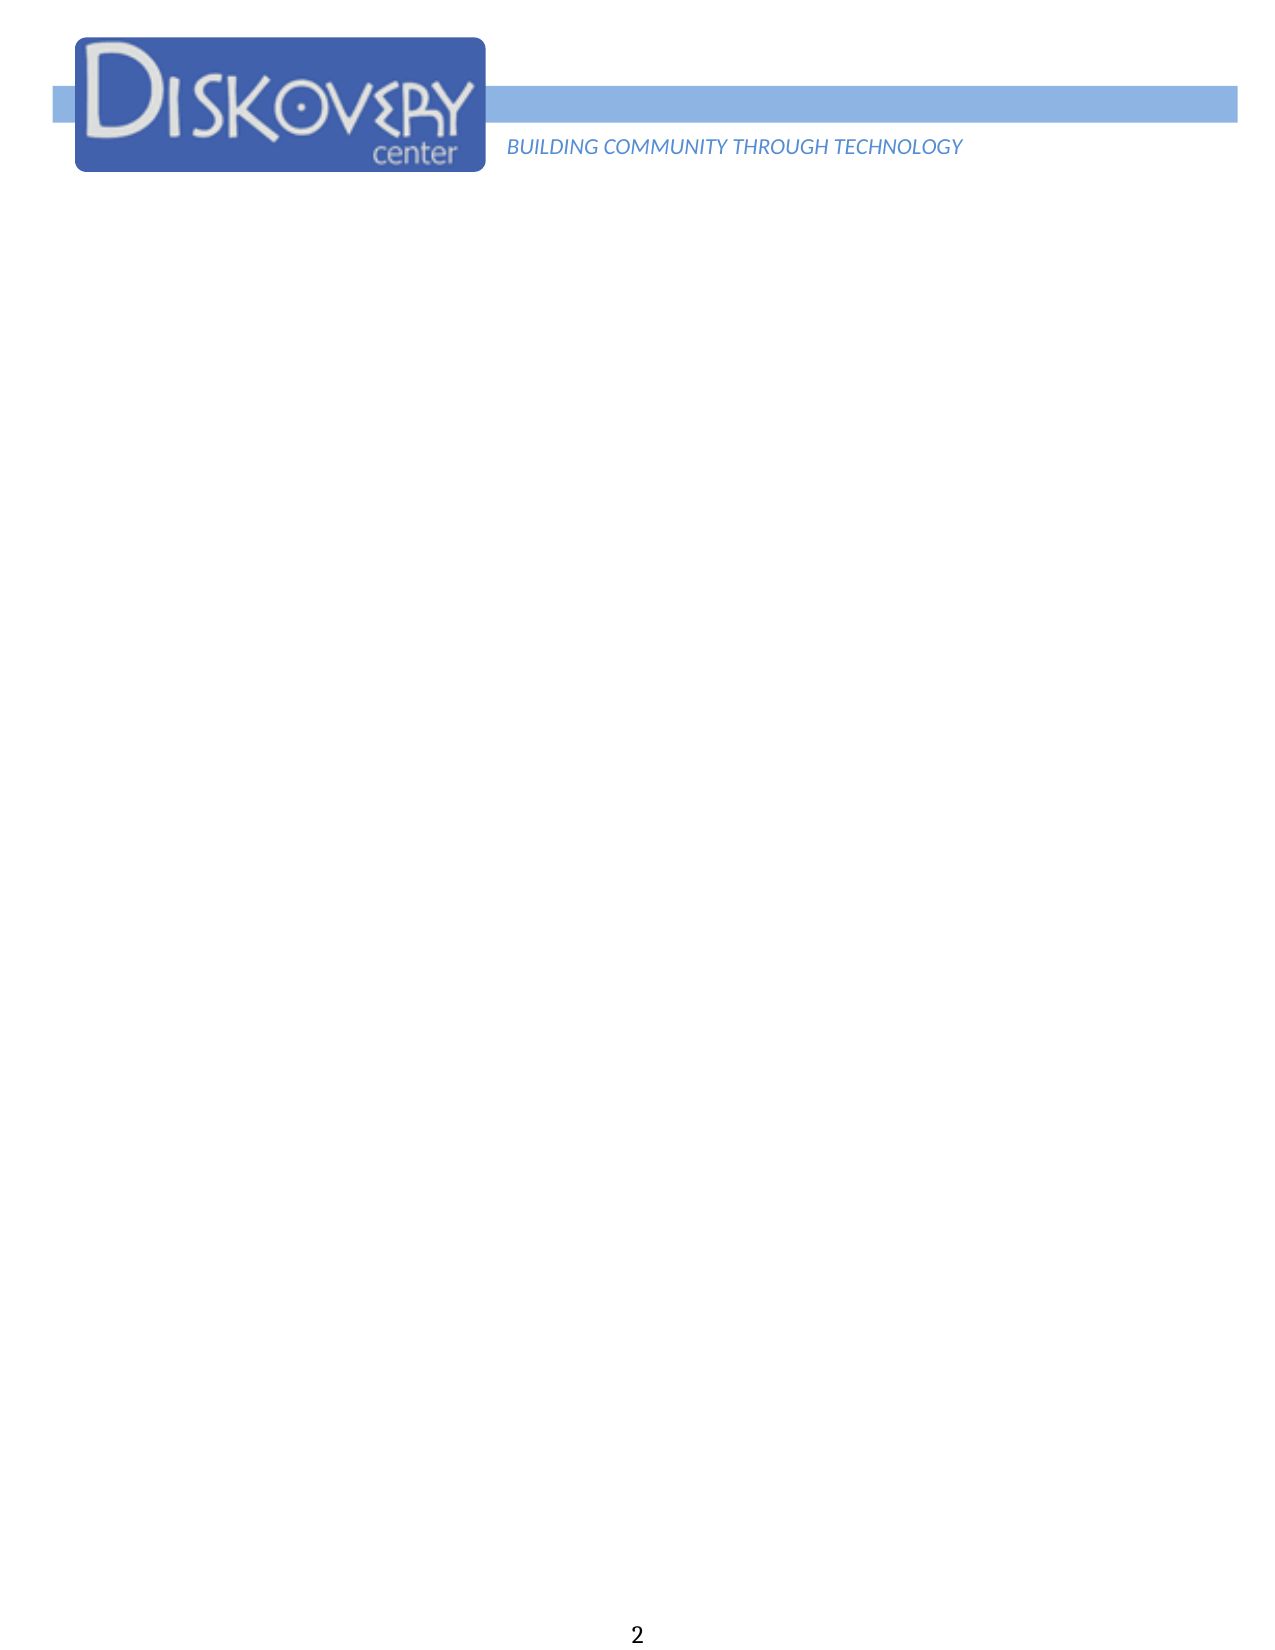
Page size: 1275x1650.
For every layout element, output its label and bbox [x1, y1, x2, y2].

picture [75, 37, 486, 172]
